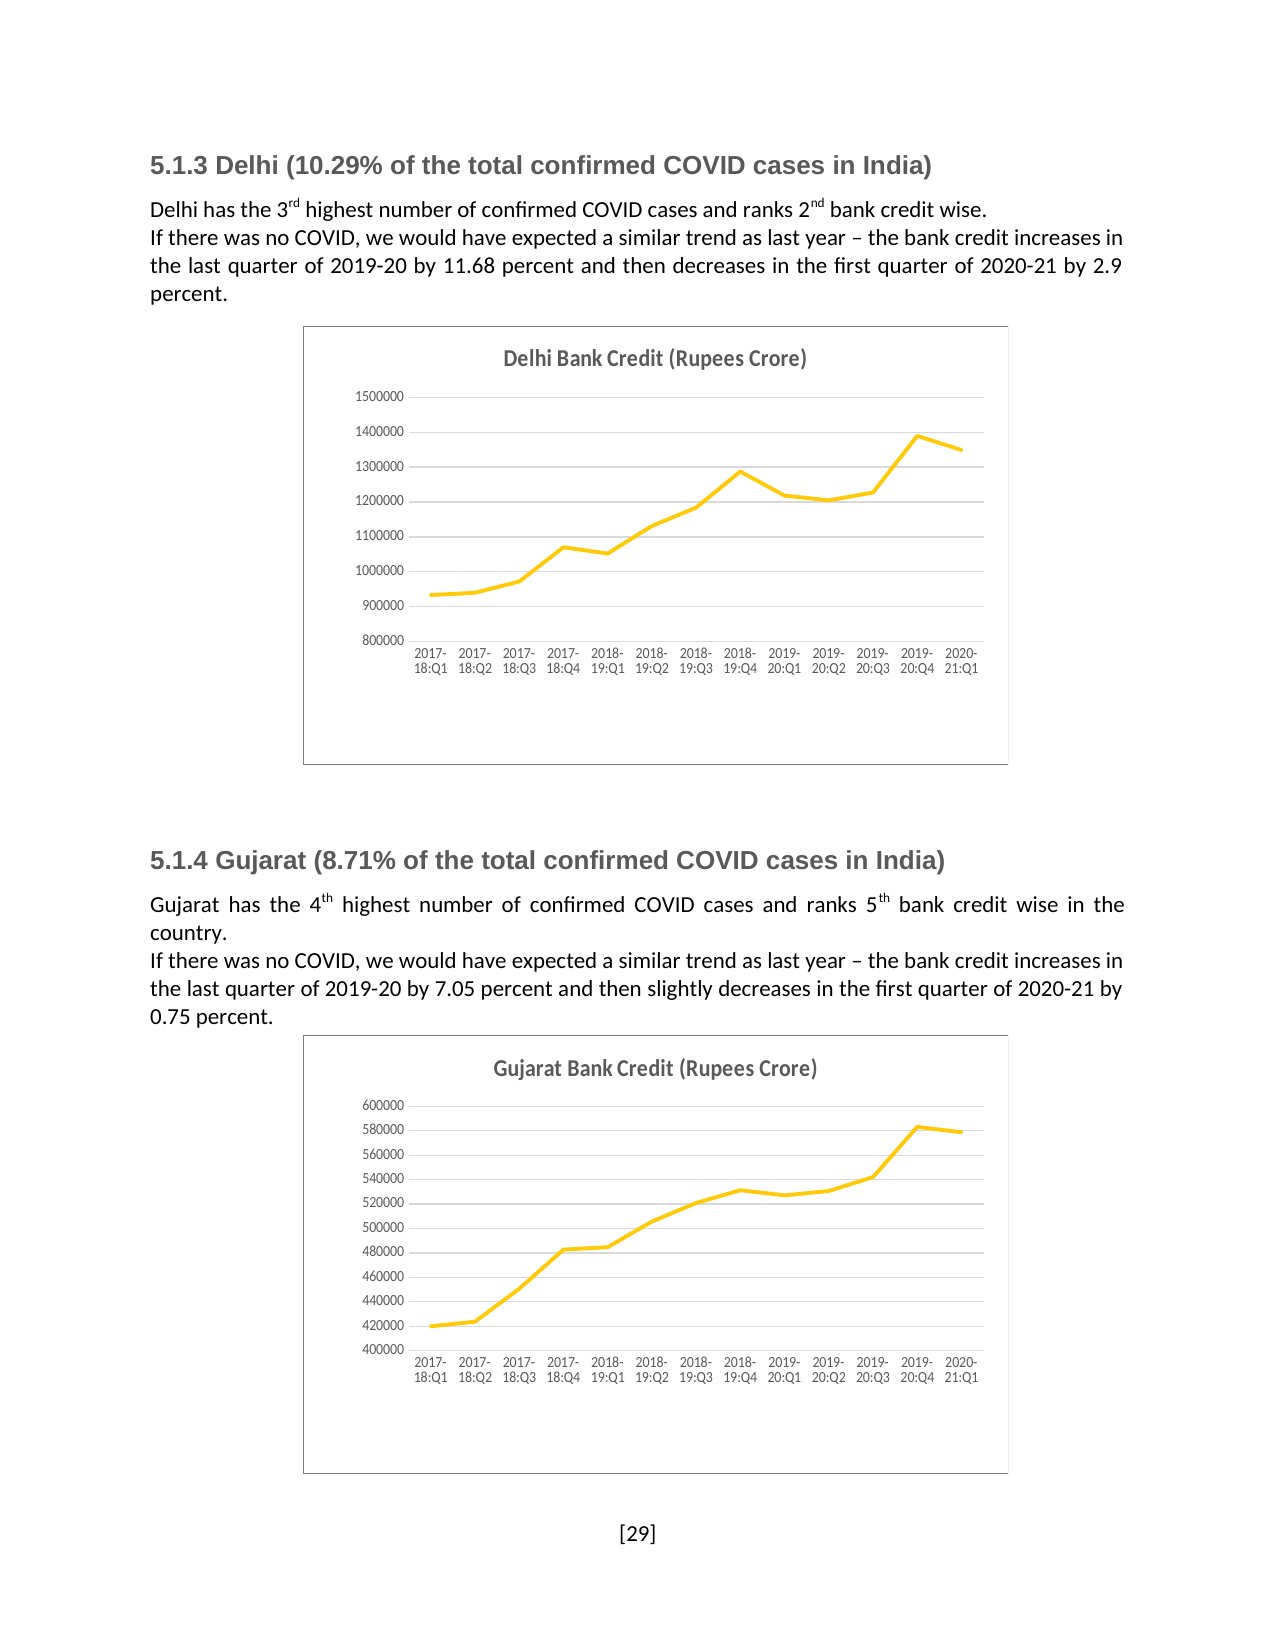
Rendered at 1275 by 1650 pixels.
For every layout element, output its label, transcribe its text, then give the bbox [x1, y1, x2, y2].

text If there was no COVID, we would have expected a similar trend as last year – the bank credit increases in the last quarter of 2019-20 by 11.68 percent and then decreases in the first quarter of 2020-21 by 2.9 percent. [150, 223, 1125, 307]
text If there was no COVID, we would have expected a similar trend as last year – the bank credit increases in the last quarter of 2019-20 by 7.05 percent and then slightly decreases in the first quarter of 2020-21 by 0.75 percent. [150, 946, 1125, 1030]
text Delhi has the 3rd highest number of confirmed COVID cases and ranks 2nd bank credit wise. [150, 195, 1125, 223]
text 5.1.4 Gujarat (8.71% of the total confirmed COVID cases in India) [150, 845, 1125, 875]
text 5.1.3 Delhi (10.29% of the total confirmed COVID cases in India) [150, 150, 1125, 180]
text Gujarat has the 4th highest number of confirmed COVID cases and ranks 5th bank credit wise in the country. [150, 890, 1125, 946]
